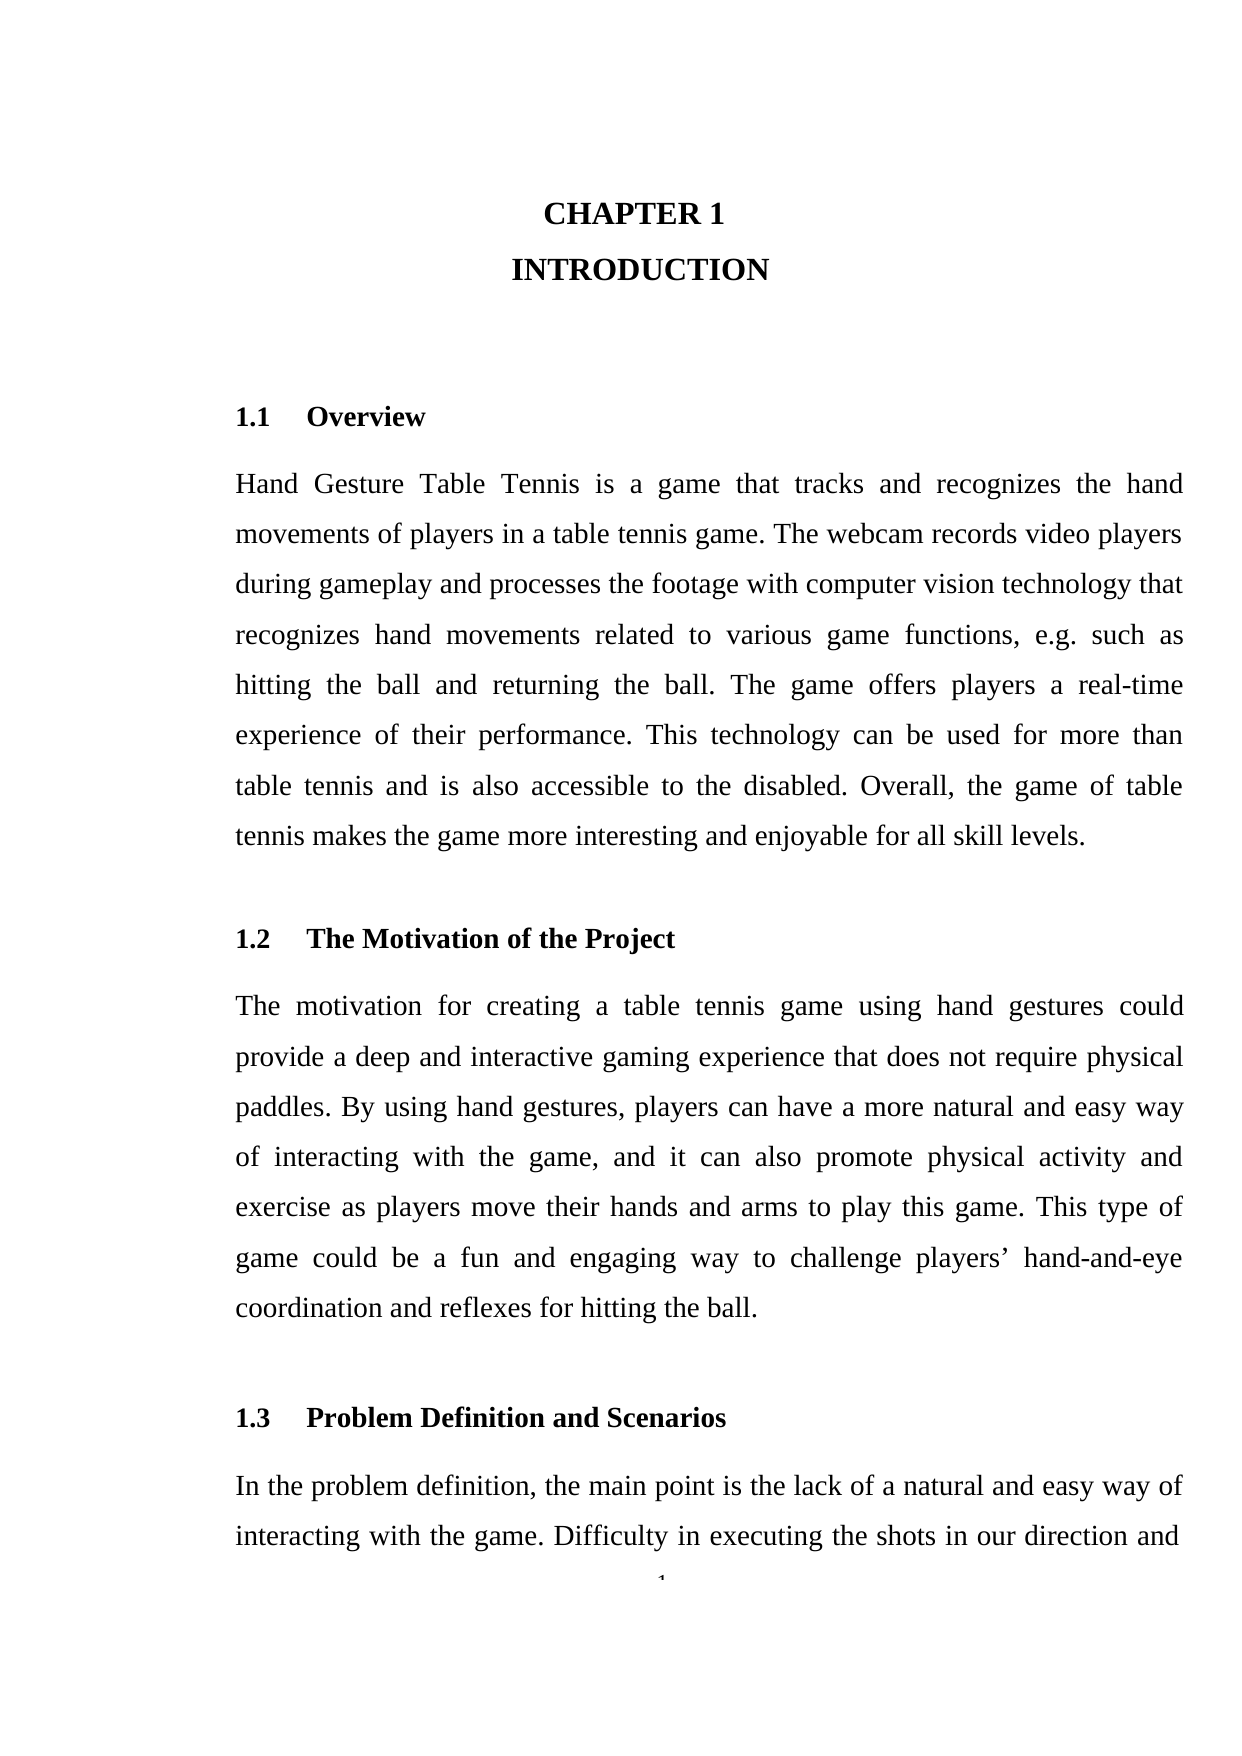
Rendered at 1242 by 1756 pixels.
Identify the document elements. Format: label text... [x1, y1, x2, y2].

subtitle CHAPTER 1 INTRODUCTION [498, 195, 770, 288]
text In the problem definition, the main point is the lack of a natural and easy way of interacting with the game. Difficulty in executing the shots in our direction and [235, 1468, 1184, 1552]
text Hand Gesture Table Tennis is a game that tracks and recognizes the hand movements of players in a table tennis game. The webcam records video players during gameplay and processes the footage with computer vision technology that recognizes hand movements related to various game functions, e.g. such as hitting the ball and returning the ball. The game offers players a real-time experience of their performance. This technology can be used for more than table tennis and is also accessible to the disabled. Overall, the game of table tennis makes the game more interesting and enjoyable for all skill levels. [235, 466, 1184, 852]
subtitle Problem Definition and Scenarios [235, 1401, 1231, 1434]
subtitle Overview [235, 399, 1231, 432]
subtitle The Motivation of the Project [235, 921, 1231, 955]
text The motivation for creating a table tennis game using hand gestures could provide a deep and interactive gaming experience that does not require physical paddles. By using hand gestures, players can have a more natural and easy way of interacting with the game, and it can also promote physical activity and exercise as players move their hands and arms to play this game. This type of game could be a fun and engaging way to challenge players’ hand-and-eye coordination and reflexes for hitting the ball. [235, 988, 1184, 1324]
